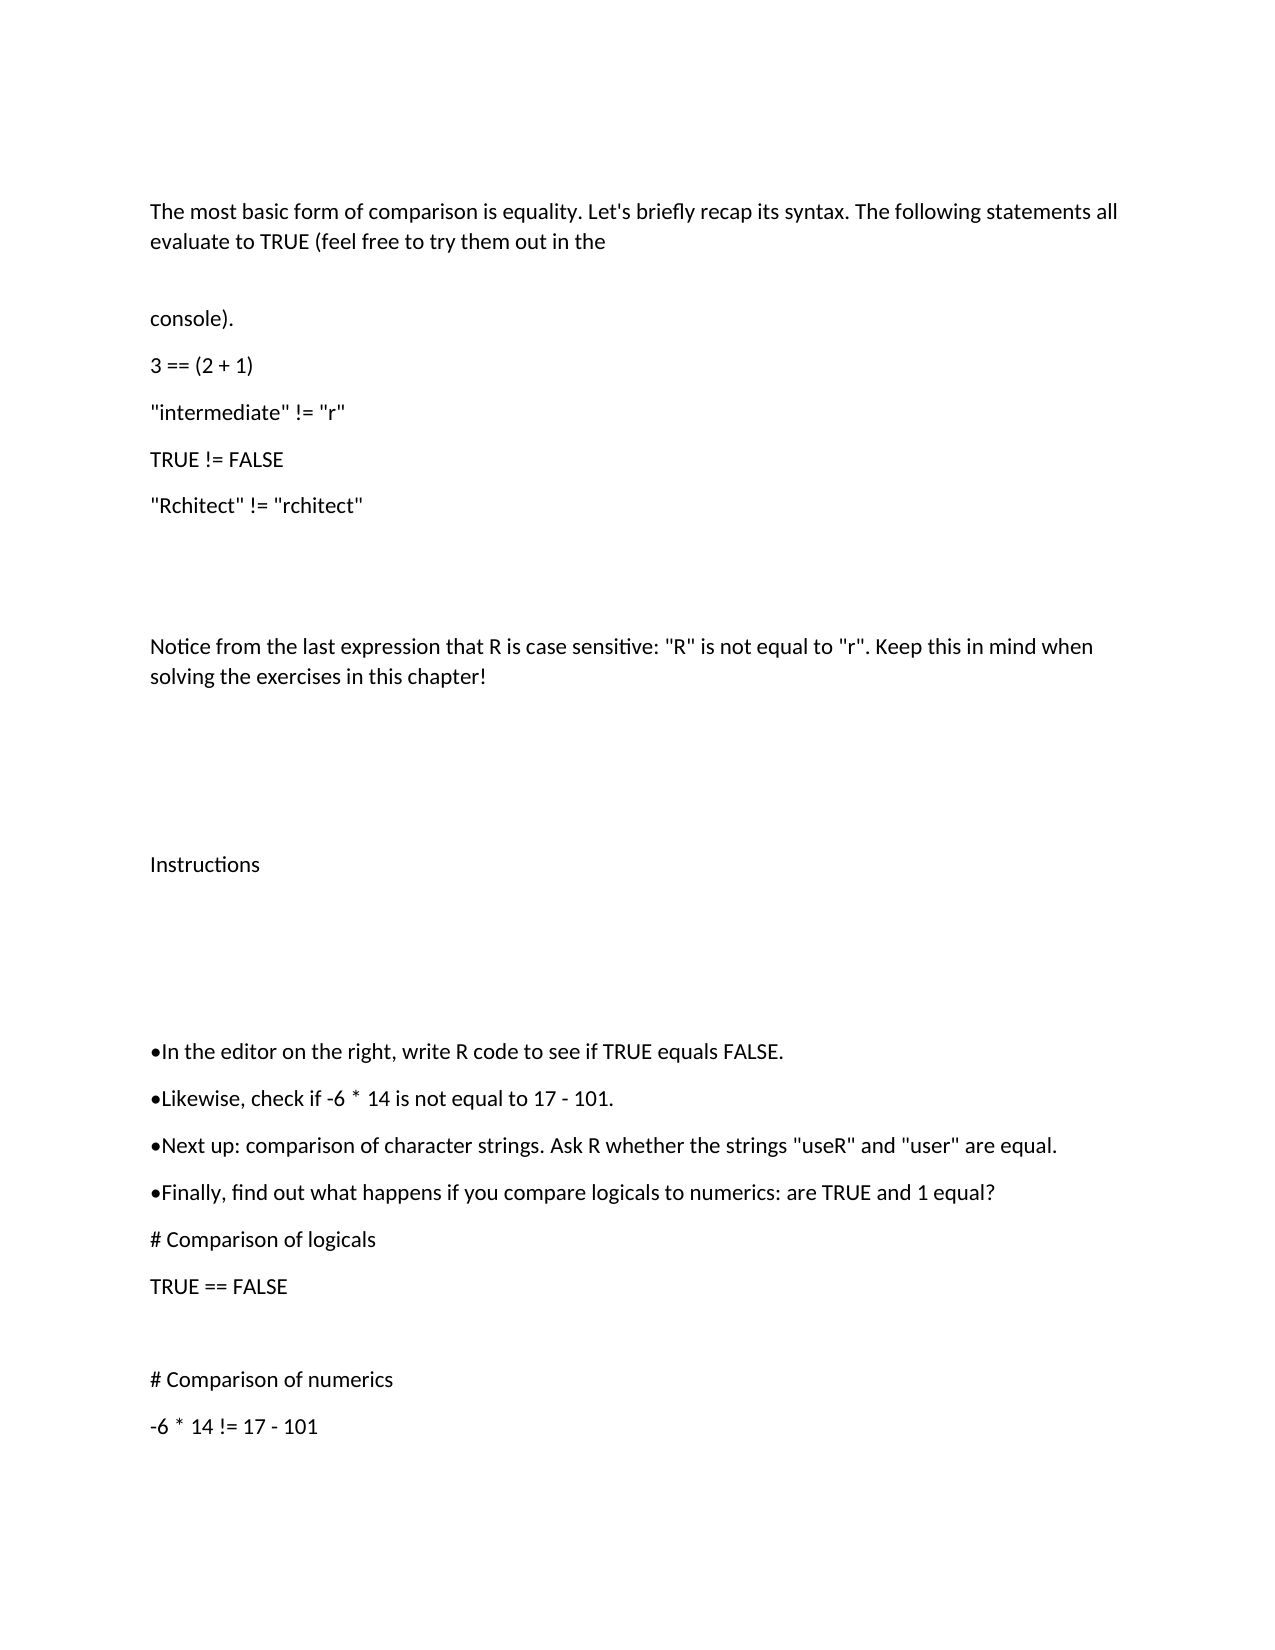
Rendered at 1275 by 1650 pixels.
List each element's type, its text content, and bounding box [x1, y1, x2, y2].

text "intermediate" != "r" [150, 398, 1125, 426]
text "Rchitect" != "rchitect" [150, 492, 1125, 520]
text Notice from the last expression that R is case sensitive: "R" is not equal to "r". Keep this in mind when solving the exercises in this chapter! [150, 632, 1125, 691]
text •Next up: comparison of character strings. Ask R whether the strings "useR" and "user" are equal. [150, 1131, 1125, 1159]
text •Likewise, check if -6 * 14 is not equal to 17 - 101. [150, 1084, 1125, 1112]
text •Finally, find out what happens if you compare logicals to numerics: are TRUE and 1 equal? [150, 1178, 1125, 1206]
text TRUE != FALSE [150, 445, 1125, 473]
text # Comparison of numerics [150, 1366, 1125, 1394]
text 3 == (2 + 1) [150, 351, 1125, 379]
text console). [150, 304, 1125, 332]
text The most basic form of comparison is equality. Let's briefly recap its syntax. The following statements all evaluate to TRUE (feel free to try them out in the [150, 197, 1125, 285]
text TRUE == FALSE [150, 1272, 1125, 1300]
text •In the editor on the right, write R code to see if TRUE equals FALSE. [150, 1037, 1125, 1066]
text -6 * 14 != 17 - 101 [150, 1412, 1125, 1441]
text # Comparison of logicals [150, 1225, 1125, 1253]
text Instructions [150, 850, 1125, 878]
